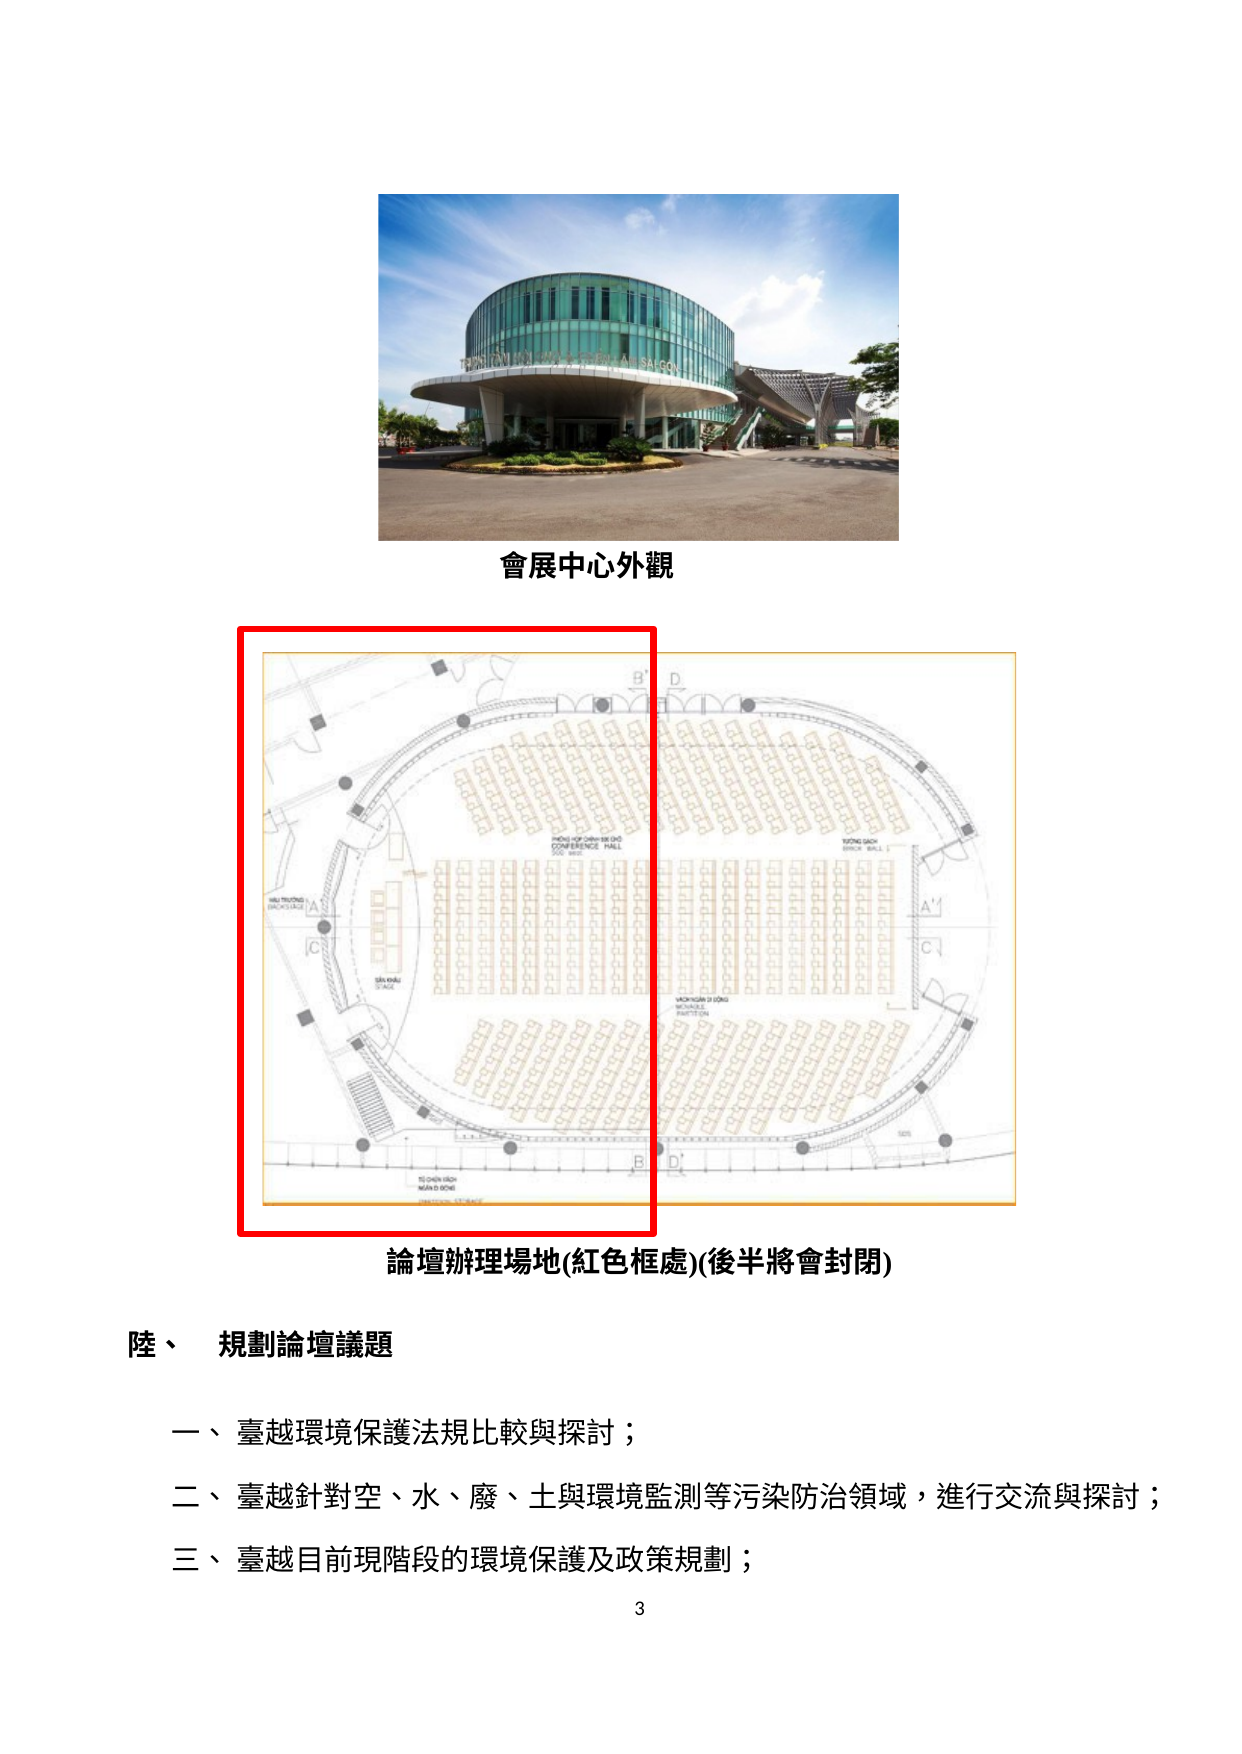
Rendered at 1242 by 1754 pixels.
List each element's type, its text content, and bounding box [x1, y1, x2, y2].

list 臺越針對空、水、廢、土與環境監測等污染防治領域，進行交流與探討； [171, 1473, 1152, 1516]
list 會展中心外觀 [21, 543, 1152, 585]
picture [262, 652, 650, 1206]
list 規劃論壇議題 [127, 1322, 1143, 1364]
list 臺越目前現階段的環境保護及政策規劃； [171, 1537, 1152, 1579]
list 臺越環境保護法規比較與探討； [171, 1410, 1152, 1452]
list 論壇辦理場地(紅色框處)(後半將會封閉) [127, 1239, 1152, 1281]
picture [378, 194, 901, 543]
picture [657, 652, 1017, 1206]
